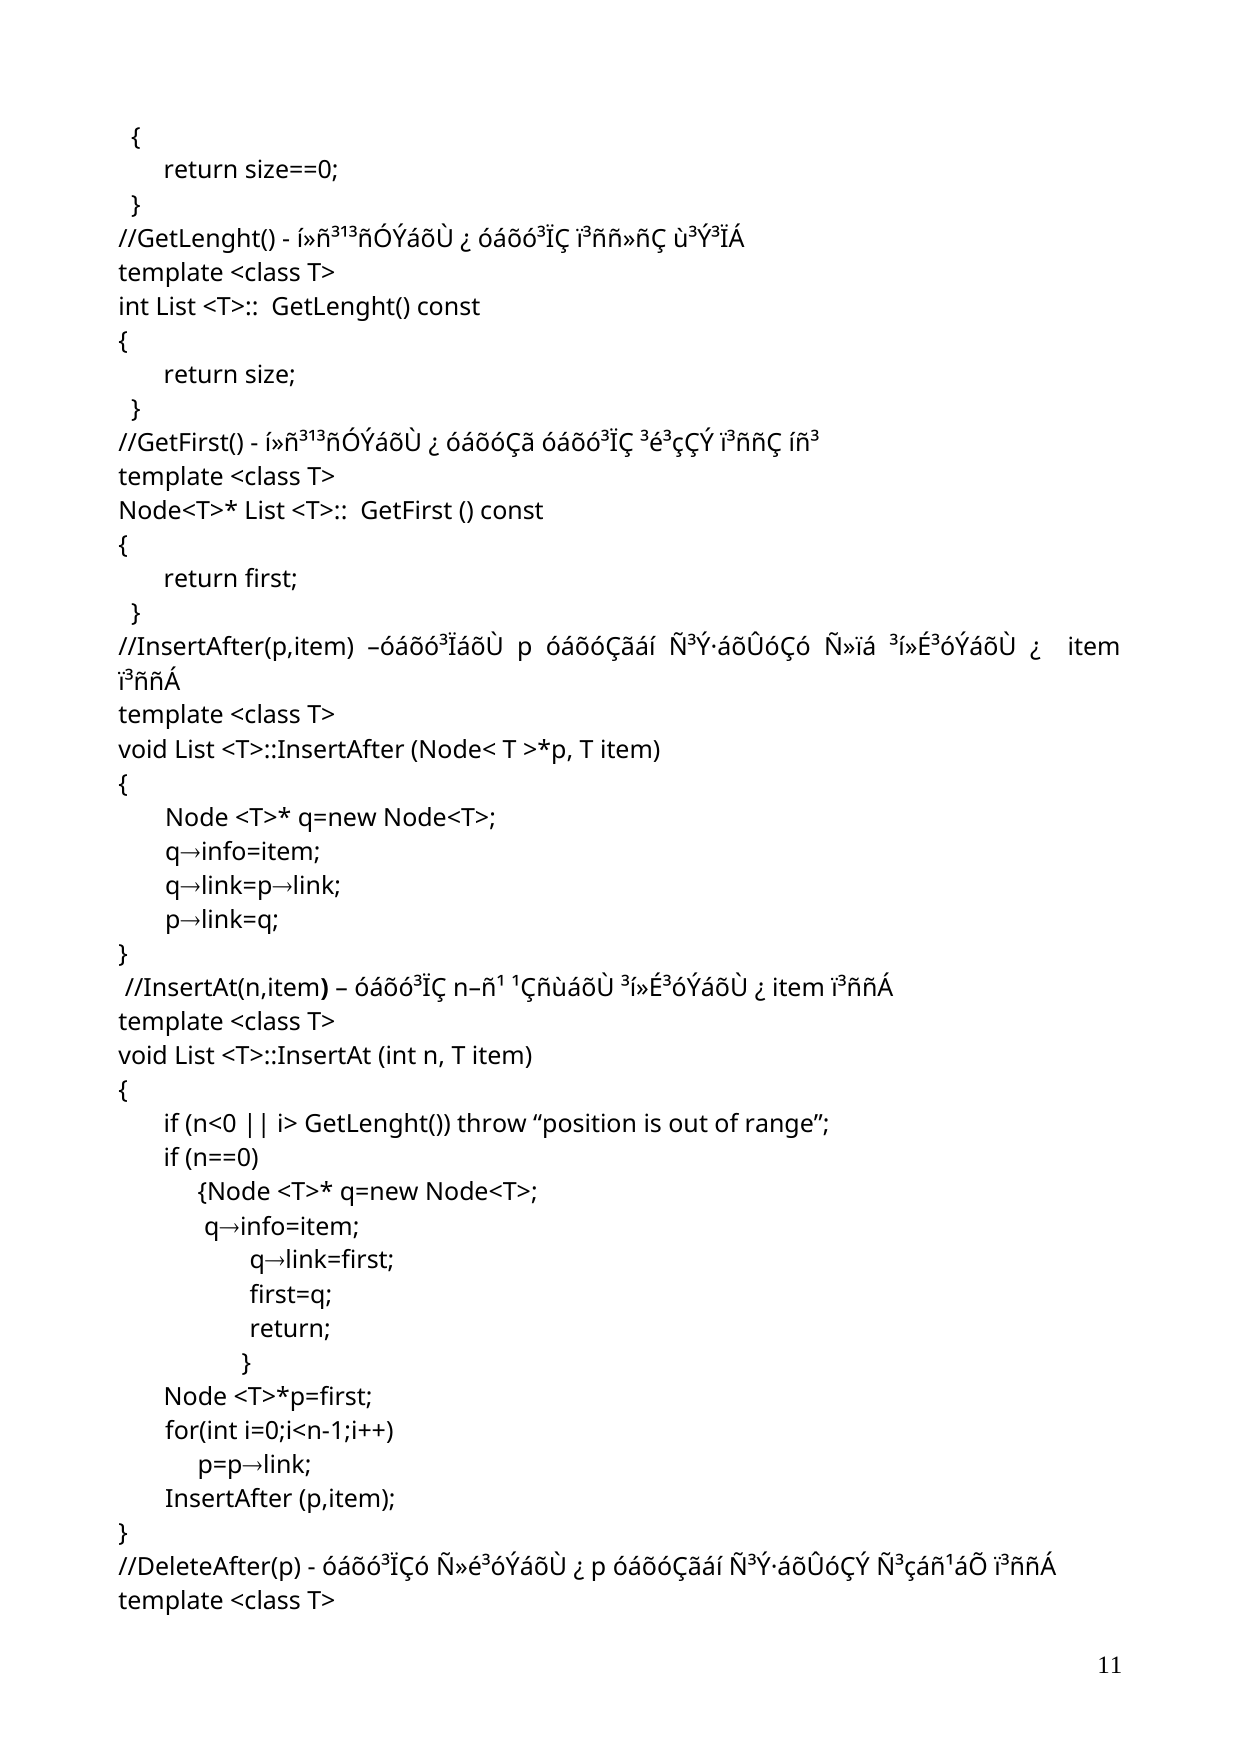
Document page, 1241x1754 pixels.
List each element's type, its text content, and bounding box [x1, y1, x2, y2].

text first=q; [202, 1276, 1122, 1310]
text InsertAfter (p,item); [118, 1481, 1122, 1515]
text int List <T>:: GetLenght() const [118, 288, 1122, 322]
text plink=q; [118, 902, 1122, 936]
text template <class T> [118, 459, 1122, 493]
text { [118, 527, 1122, 561]
text template <class T> [118, 254, 1122, 288]
text void List <T>::InsertAfter (Node< T >*p, T item) [118, 731, 1122, 765]
text //InsertAt(n,item) – óáõó³ÏÇ n–ñ¹ ¹ÇñùáõÙ ³í»É³óÝáõÙ ¿ item ï³ññÁ [118, 970, 1122, 1004]
text return first; [118, 561, 1122, 595]
text qinfo=item; [118, 1208, 1122, 1242]
text //InsertAfter(p,item) –óáõó³ÏáõÙ p óáõóÇãáí Ñ³Ý·áõÛóÇó Ñ»ïá ³í»É³óÝáõÙ ¿ item ï³ññÁ [118, 629, 1122, 697]
text } [118, 595, 1122, 629]
text } [118, 1344, 1122, 1378]
text //GetFirst() - í»ñ³¹³ñÓÝáõÙ ¿ óáõóÇã óáõó³ÏÇ ³é³çÇÝ ï³ññÇ íñ³ [118, 425, 1122, 459]
text Node <T>*p=first; [118, 1378, 1122, 1412]
text Node<T>* List <T>:: GetFirst () const [118, 493, 1122, 527]
text //GetLenght() - í»ñ³¹³ñÓÝáõÙ ¿ óáõó³ÏÇ ï³ññ»ñÇ ù³Ý³ÏÁ [118, 220, 1122, 254]
text //DeleteAfter(p) - óáõó³ÏÇó Ñ»é³óÝáõÙ ¿ p óáõóÇãáí Ñ³Ý·áõÛóÇÝ Ñ³çáñ¹áÕ ï³ññÁ [118, 1549, 1122, 1583]
text qlink=plink; [118, 867, 1122, 902]
text template <class T> [118, 1583, 1122, 1617]
text { [118, 118, 1122, 152]
text {Node <T>* q=new Node<T>; [118, 1174, 1122, 1208]
text void List <T>::InsertAt (int n, T item) [118, 1038, 1122, 1072]
text Node <T>* q=new Node<T>; [118, 799, 1122, 833]
text template <class T> [118, 1004, 1122, 1038]
text if (n==0) [118, 1140, 1122, 1174]
text { [118, 765, 1122, 799]
text } [118, 391, 1122, 425]
text } [118, 186, 1122, 220]
text } [118, 1515, 1122, 1549]
text qinfo=item; [118, 833, 1122, 867]
text qlink=first; [202, 1242, 1122, 1276]
text return size==0; [118, 152, 1122, 186]
text return; [202, 1310, 1122, 1344]
text ‎for(int i=0;i<n-1;i++) [118, 1412, 1122, 1447]
text return size; [118, 357, 1122, 391]
text if (n<0 || i> GetLenght()) throw “position is out of range”; [118, 1106, 1122, 1140]
text { [118, 1072, 1122, 1106]
text { [118, 322, 1122, 357]
text p=plink; [118, 1447, 1122, 1481]
text template <class T> [118, 697, 1122, 731]
text } [118, 936, 1122, 970]
